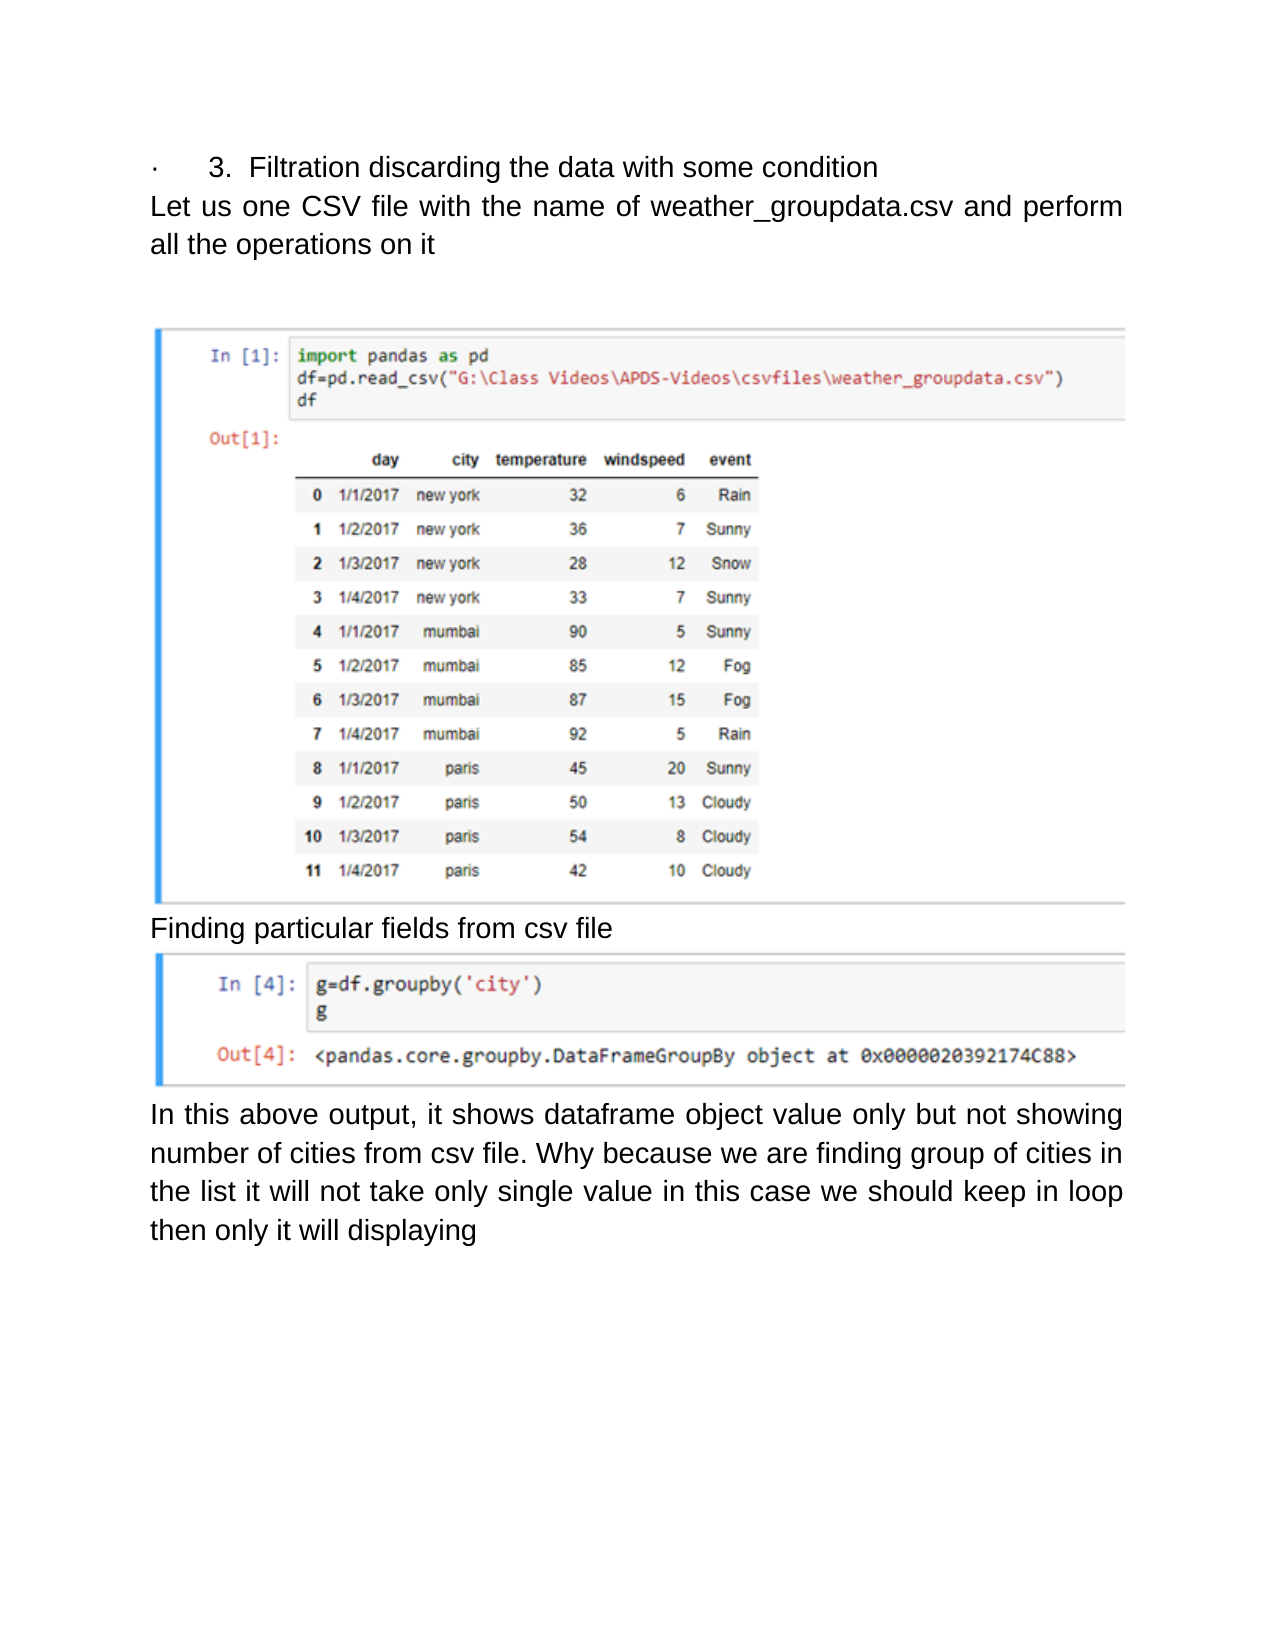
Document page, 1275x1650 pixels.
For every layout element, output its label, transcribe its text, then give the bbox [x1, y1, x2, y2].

text Let us one CSV file with the name of weather_groupdata.csv and perform all the operations on it [150, 188, 1125, 261]
text Finding particular fields from csv file [150, 911, 1125, 945]
text · 3. Filtration discarding the data with some condition [150, 150, 1125, 183]
picture [150, 949, 1125, 1094]
picture [150, 326, 1125, 908]
text In this above output, it shows dataframe object value only but not showing number of cities from csv file. Why because we are finding group of cities in the list it will not take only single value in this case we should keep in loop then only it will displaying [150, 1097, 1125, 1246]
